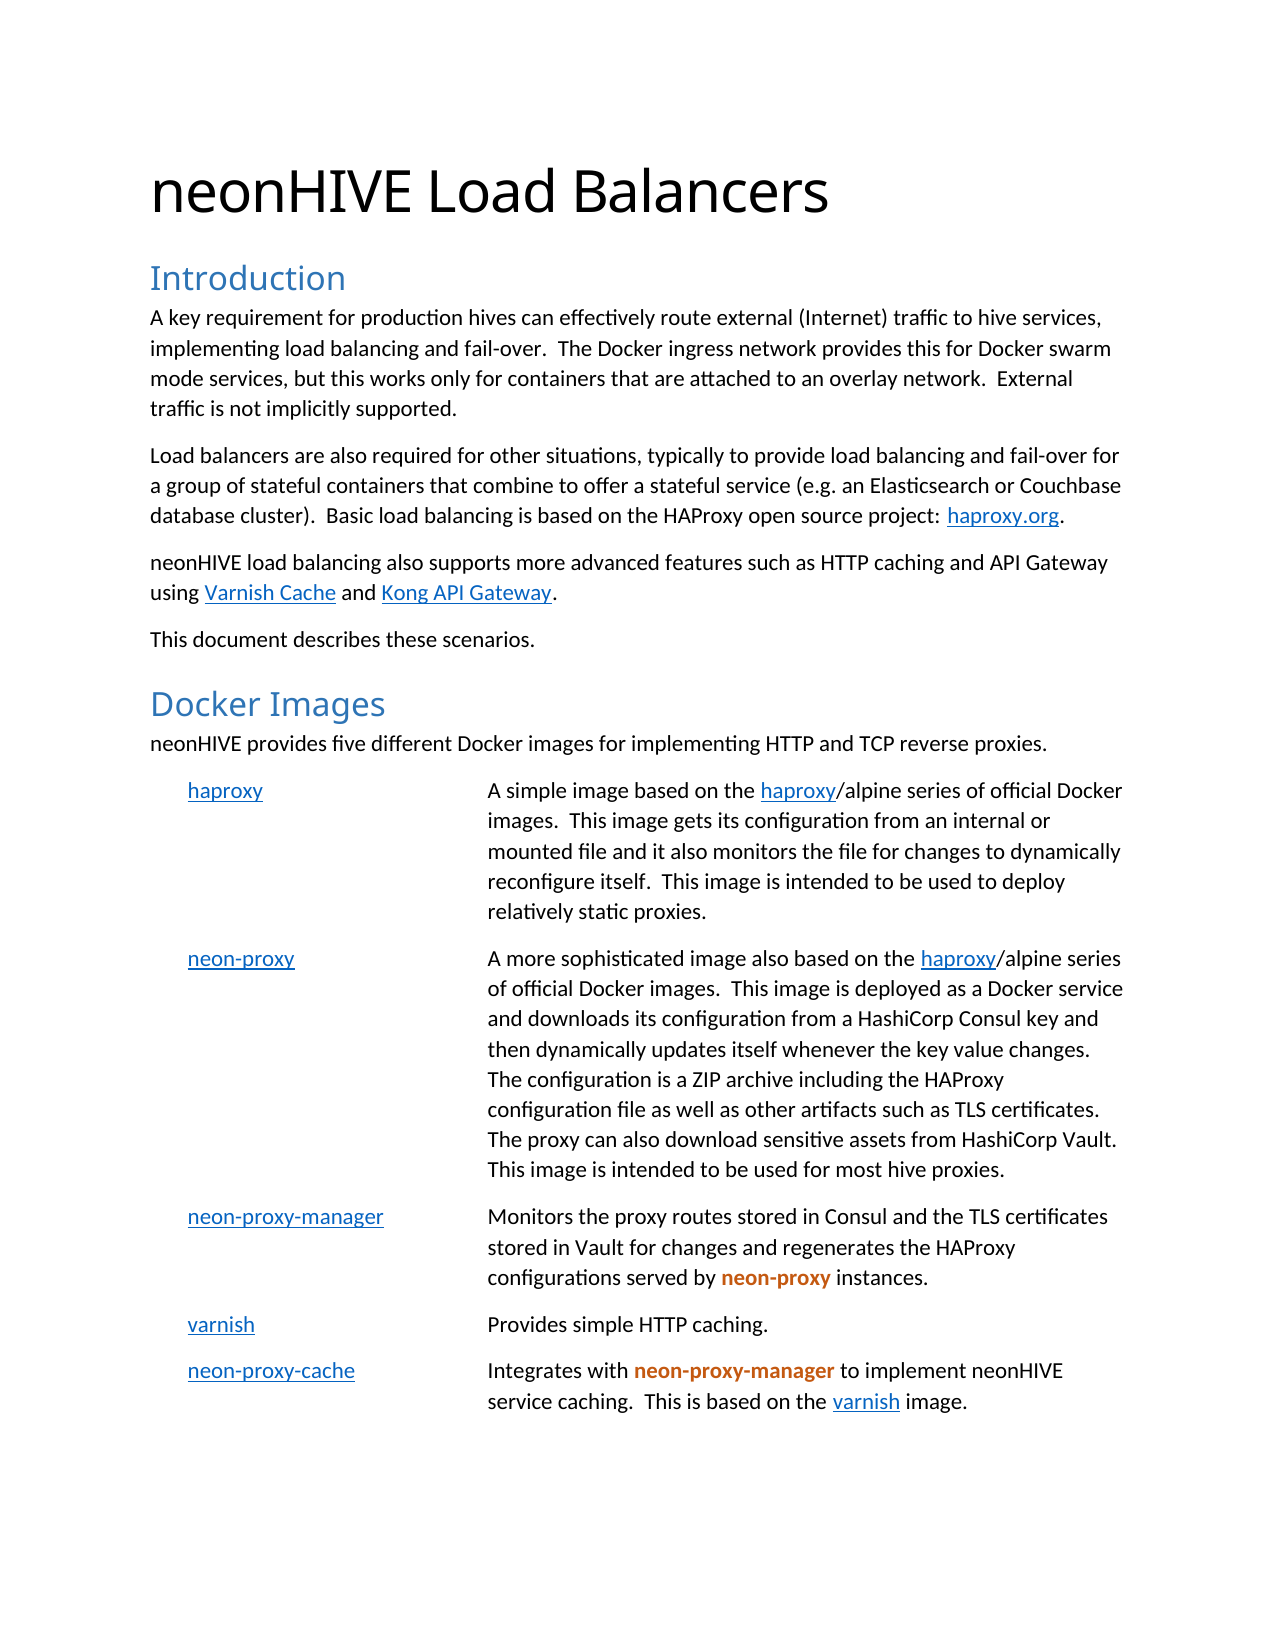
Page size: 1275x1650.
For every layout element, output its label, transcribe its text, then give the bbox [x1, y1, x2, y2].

subtitle Introduction [150, 254, 1125, 300]
text This document describes these scenarios. [150, 625, 1125, 653]
text neon-proxy A more sophisticated image also based on the haproxy/alpine series of official Docker images. This image is deployed as a Docker service and downloads its configuration from a HashiCorp Consul key and then dynamically updates itself whenever the key value changes. The configuration is a ZIP archive including the HAProxy configuration file as well as other artifacts such as TLS certificates. The proxy can also download sensitive assets from HashiCorp Vault. This image is intended to be used for most hive proxies. [187, 944, 1125, 1183]
text Load balancers are also required for other situations, typically to provide load balancing and fail-over for a group of stateful containers that combine to offer a stateful service (e.g. an Elasticsearch or Couchbase database cluster). Basic load balancing is based on the HAProxy open source project: haproxy.org. [150, 441, 1125, 529]
text A key requirement for production hives can effectively route external (Internet) traffic to hive services, implementing load balancing and fail-over. The Docker ingress network provides this for Docker swarm mode services, but this works only for containers that are attached to an overlay network. External traffic is not implicitly supported. [150, 303, 1125, 422]
text neon-proxy-cache Integrates with neon-proxy-manager to implement neonHIVE service caching. This is based on the varnish image. [187, 1357, 1125, 1415]
text neonHIVE provides five different Docker images for implementing HTTP and TCP reverse proxies. [150, 729, 1125, 757]
text neon-proxy-manager Monitors the proxy routes stored in Consul and the TLS certificates stored in Vault for changes and regenerates the HAProxy configurations served by neon-proxy instances. [187, 1202, 1125, 1291]
text varnish Provides simple HTTP caching. [187, 1310, 1125, 1338]
subtitle Docker Images [150, 681, 1125, 726]
text haproxy A simple image based on the haproxy/alpine series of official Docker images. This image gets its configuration from an internal or mounted file and it also monitors the file for changes to dynamically reconfigure itself. This image is intended to be used to deploy relatively static proxies. [187, 776, 1125, 925]
title neonHIVE Load Balancers [150, 150, 1125, 229]
text neonHIVE load balancing also supports more advanced features such as HTTP caching and API Gateway using Varnish Cache and Kong API Gateway. [150, 548, 1125, 606]
